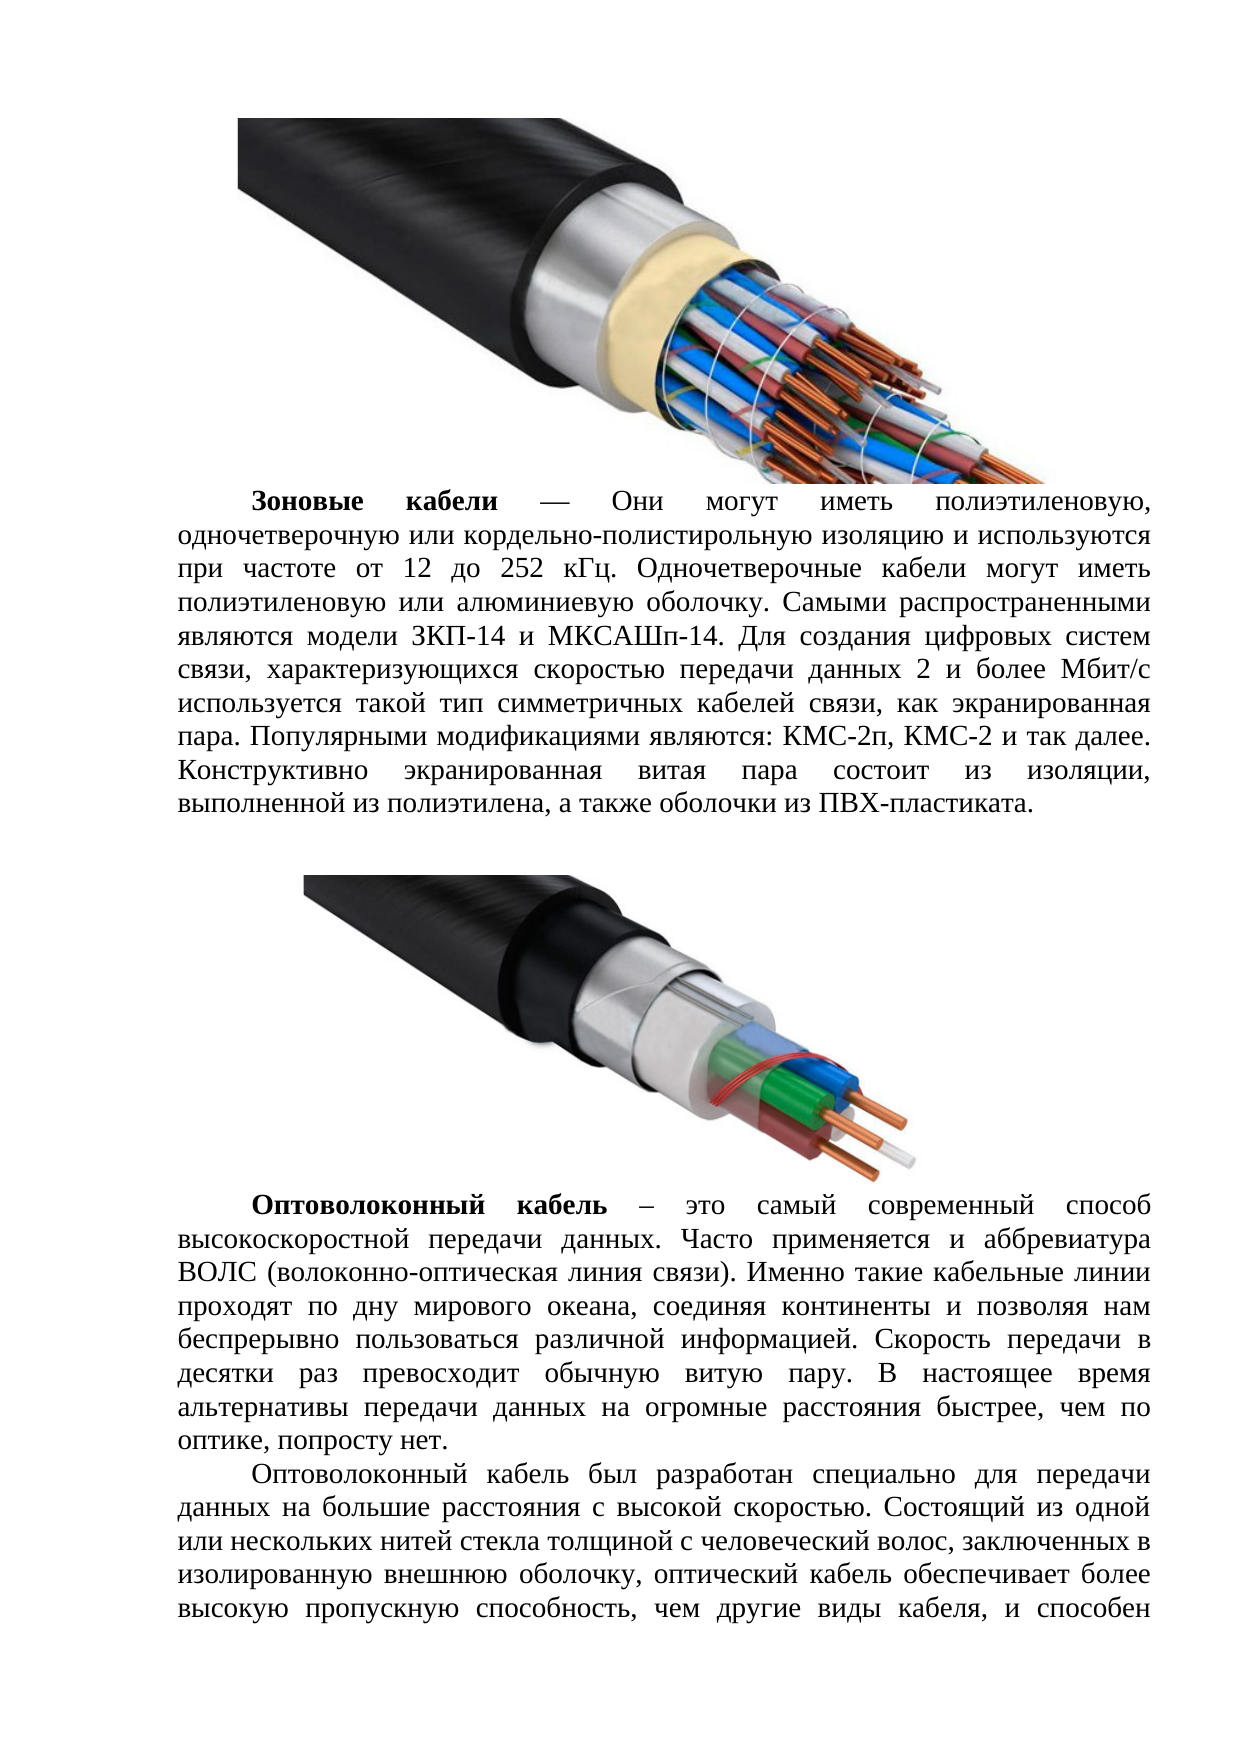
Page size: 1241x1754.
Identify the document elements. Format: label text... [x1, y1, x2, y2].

picture [303, 875, 1026, 1188]
text Оптоволоконный кабель – это самый современный способ высокоскоростной передачи данных. Часто применяется и аббревиатура ВОЛС (волоконно-оптическая линия связи). Именно такие кабельные линии проходят по дну мирового океана, соединяя континенты и позволяя нам беспрерывно пользоваться различной информацией. Скорость передачи в десятки раз превосходит обычную витую пару. В настоящее время альтернативы передачи данных на огромные расстояния быстрее, чем по оптике, попросту нет. [177, 1187, 1152, 1456]
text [177, 1456, 1152, 1623]
picture [177, 118, 1152, 484]
text Зоновые кабели — Они могут иметь полиэтиленовую, одночетверочную или кордельно-полистирольную изоляцию и используются при частоте от 12 до 252 кГц. Одночетверочные кабели могут иметь полиэтиленовую или алюминиевую оболочку. Самыми распространенными являются модели ЗКП-14 и МКСАШп-14. Для создания цифровых систем связи, характеризующихся скоростью передачи данных 2 и более Мбит/с используется такой тип симметричных кабелей связи, как экранированная пара. Популярными модификациями являются: КМС-2п, КМС-2 и так далее. Конструктивно экранированная витая пара состоит из изоляции, выполненной из полиэтилена, а также оболочки из ПВХ-пластиката. [177, 484, 1152, 819]
